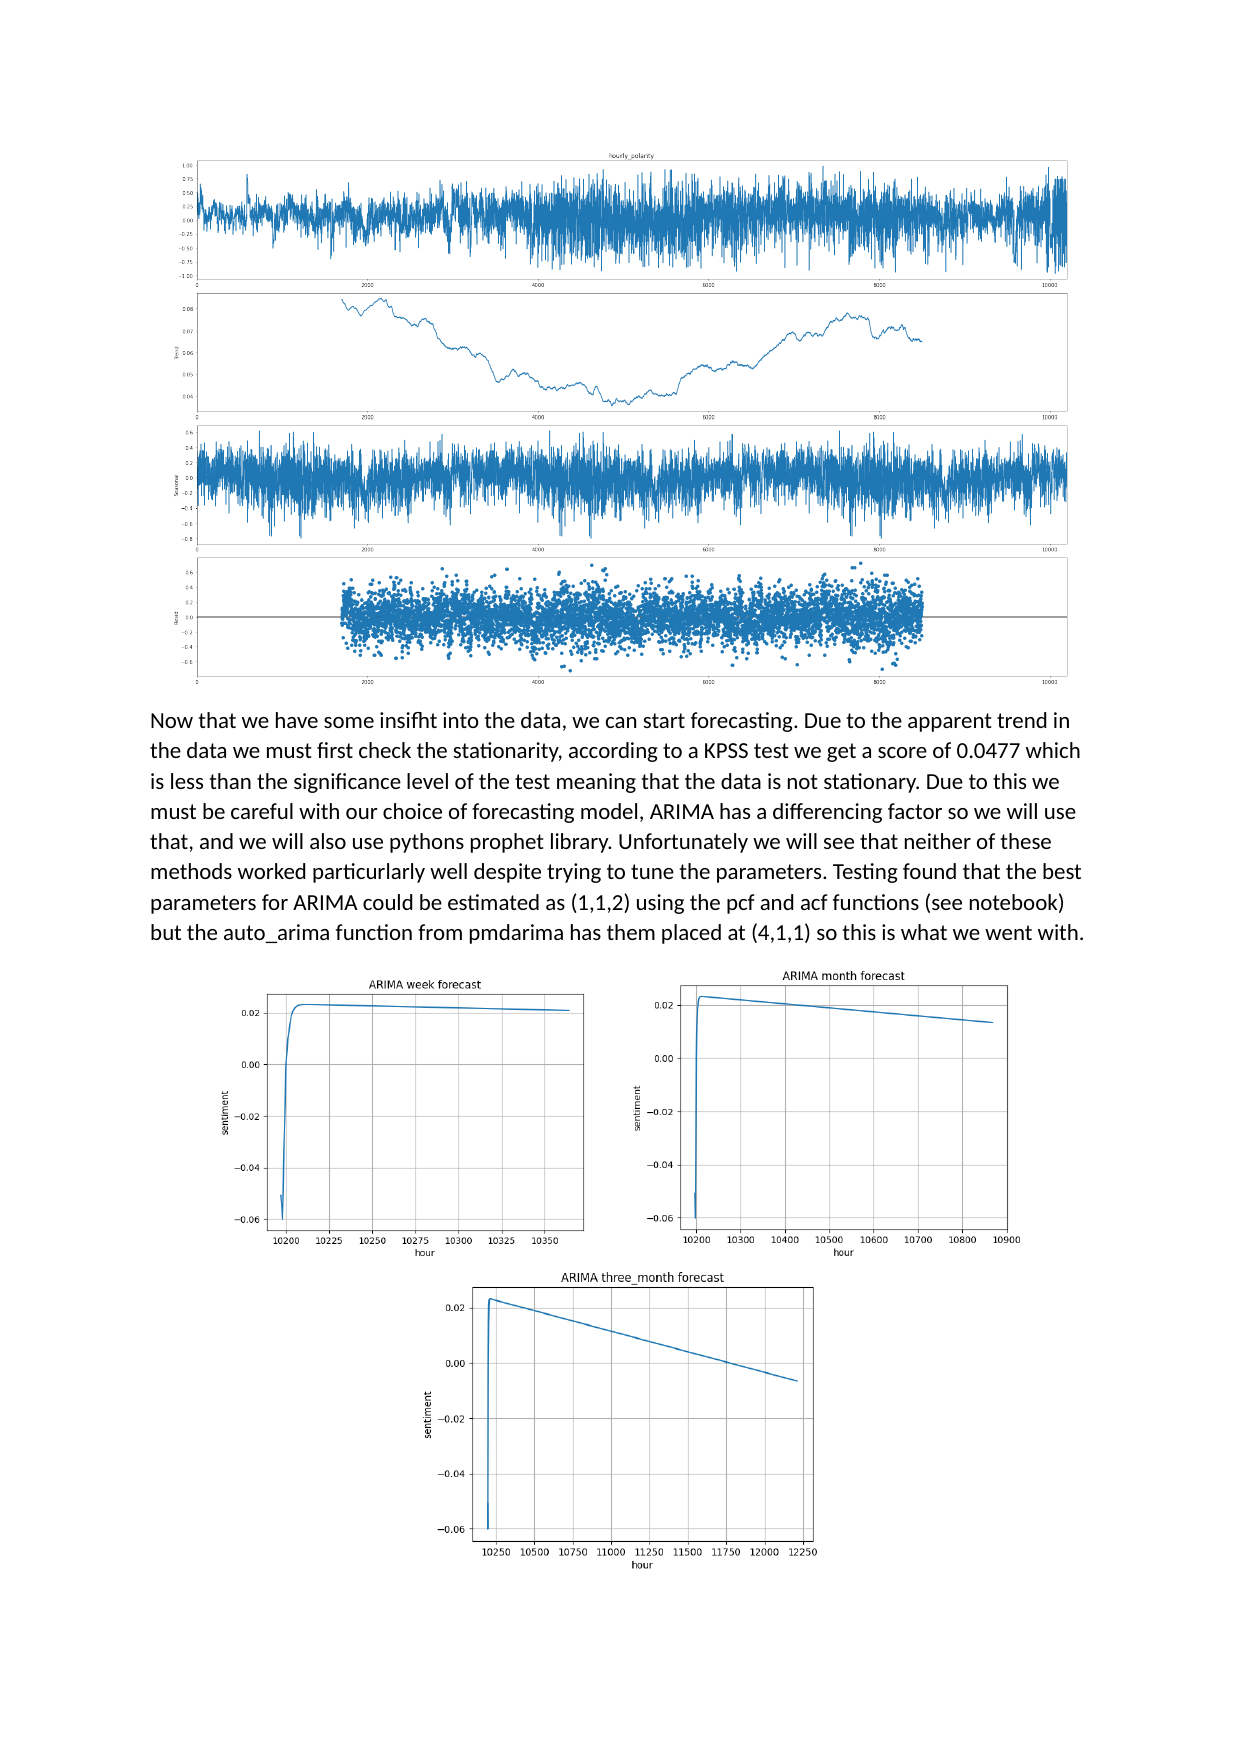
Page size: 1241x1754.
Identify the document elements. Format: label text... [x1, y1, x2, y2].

text Now that we have some insifht into the data, we can start forecasting. Due to the apparent trend in the data we must first check the stationarity, according to a KPSS test we get a score of 0.0477 which is less than the significance level of the test meaning that the data is not stationary. Due to this we must be careful with our choice of forecasting model, ARIMA has a differencing factor so we will use that, and we will also use pythons prophet library. Unfortunately we will see that neither of these methods worked particurlarly well despite trying to tune the parameters. Testing found that the best parameters for ARIMA could be estimated as (1,1,2) using the pcf and acf functions (see notebook) but the auto_arima function from pmdarima has them placed at (4,1,1) so this is what we went with. [150, 706, 1090, 946]
